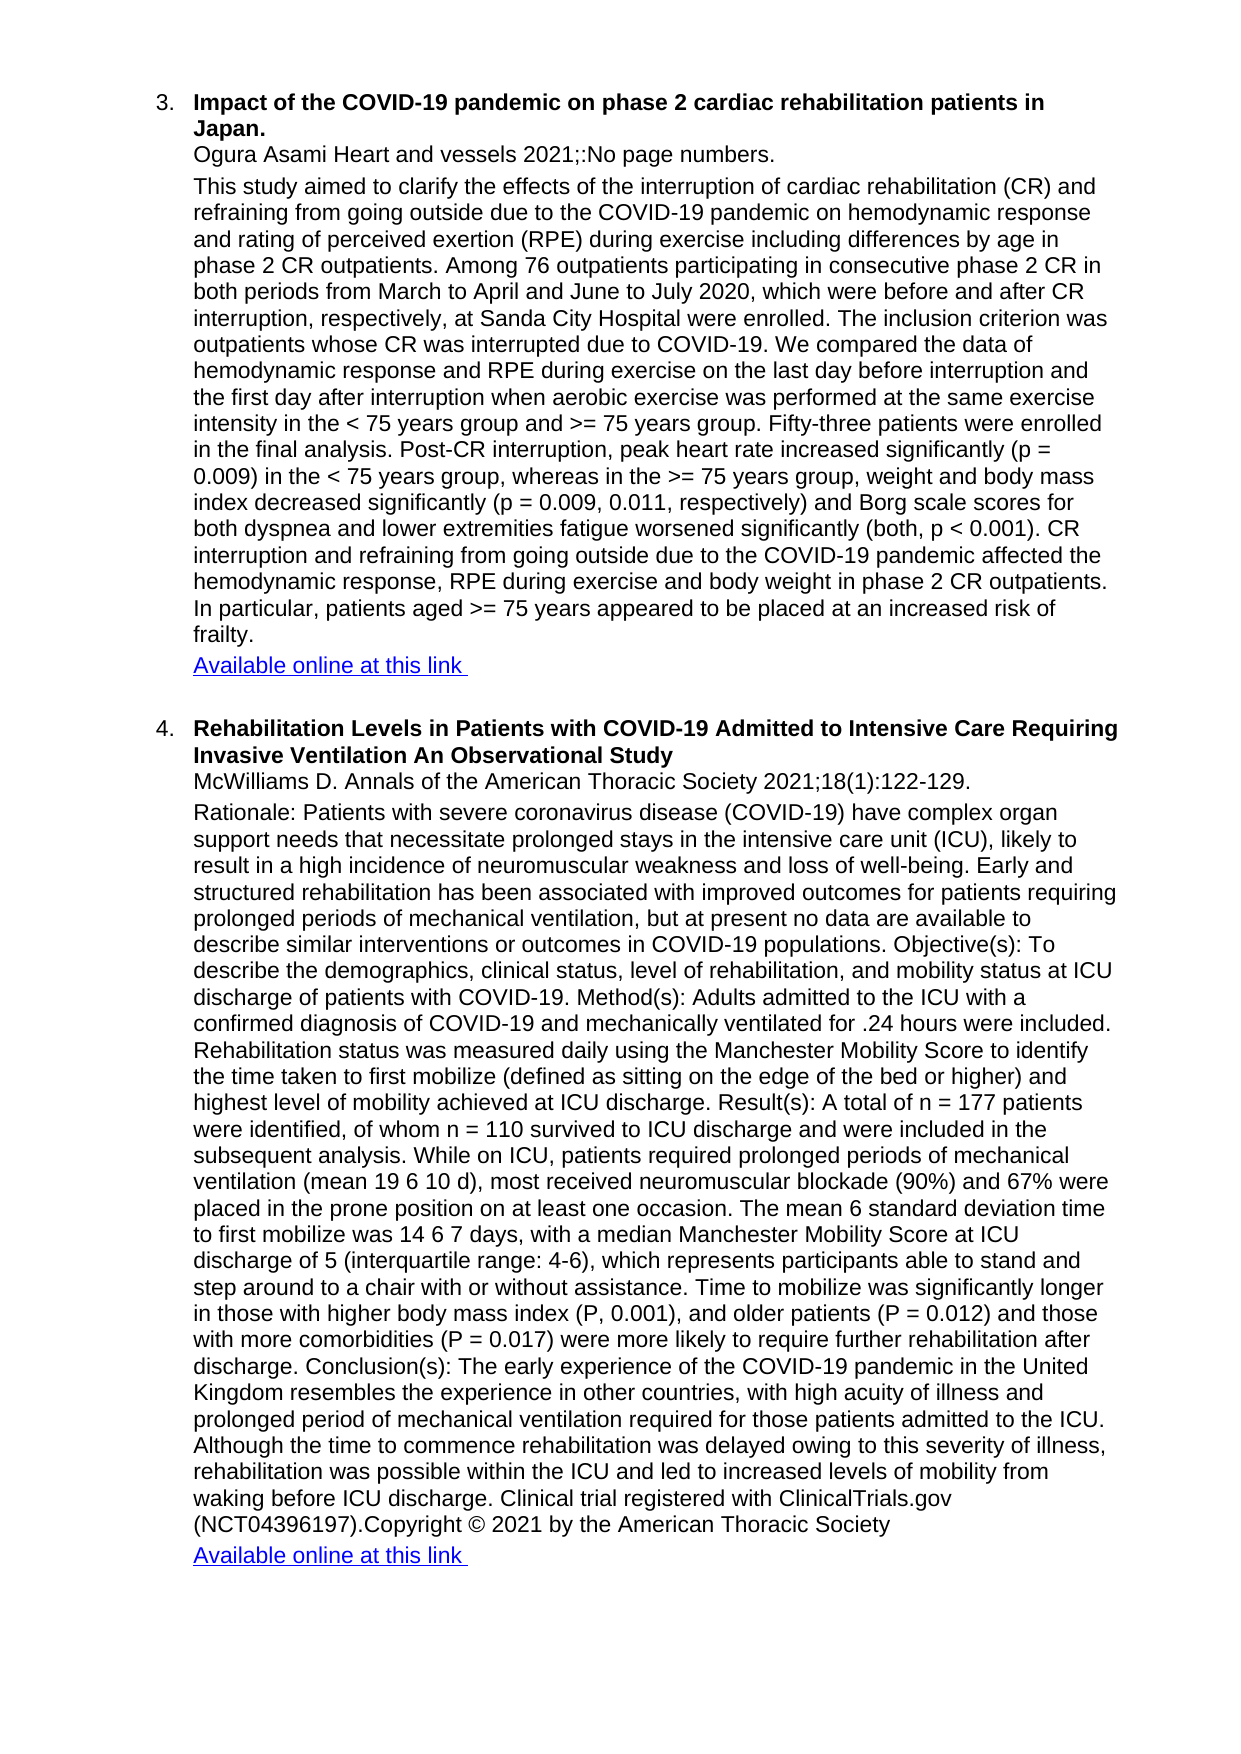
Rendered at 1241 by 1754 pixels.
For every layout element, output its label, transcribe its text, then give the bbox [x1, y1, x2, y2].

text Rationale: Patients with severe coronavirus disease (COVID-19) have complex organ support needs that necessitate prolonged stays in the intensive care unit (ICU), likely to result in a high incidence of neuromuscular weakness and loss of well-being. Early and structured rehabilitation has been associated with improved outcomes for patients requiring prolonged periods of mechanical ventilation, but at present no data are available to describe similar interventions or outcomes in COVID-19 populations. Objective(s): To describe the demographics, clinical status, level of rehabilitation, and mobility status at ICU discharge of patients with COVID-19. Method(s): Adults admitted to the ICU with a confirmed diagnosis of COVID-19 and mechanically ventilated for .24 hours were included. Rehabilitation status was measured daily using the Manchester Mobility Score to identify the time taken to first mobilize (defined as sitting on the edge of the bed or higher) and highest level of mobility achieved at ICU discharge. Result(s): A total of n = 177 patients were identified, of whom n = 110 survived to ICU discharge and were included in the subsequent analysis. While on ICU, patients required prolonged periods of mechanical ventilation (mean 19 6 10 d), most received neuromuscular blockade (90%) and 67% were placed in the prone position on at least one occasion. The mean 6 standard deviation time to first mobilize was 14 6 7 days, with a median Manchester Mobility Score at ICU discharge of 5 (interquartile range: 4-6), which represents participants able to stand and step around to a chair with or without assistance. Time to mobilize was significantly longer in those with higher body mass index (P, 0.001), and older patients (P = 0.012) and those with more comorbidities (P = 0.017) were more likely to require further rehabilitation after discharge. Conclusion(s): The early experience of the COVID-19 pandemic in the United Kingdom resembles the experience in other countries, with high acuity of illness and prolonged period of mechanical ventilation required for those patients admitted to the ICU. Although the time to commence rehabilitation was delayed owing to this severity of illness, rehabilitation was possible within the ICU and led to increased levels of mobility from waking before ICU discharge. Clinical trial registered with ClinicalTrials.gov (NCT04396197).Copyright © 2021 by the American Thoracic Society [193, 799, 1122, 1537]
list Rehabilitation Levels in Patients with COVID-19 Admitted to Intensive Care Requiring Invasive Ventilation An Observational Study McWilliams D. Annals of the American Thoracic Society 2021;18(1):122-129. [156, 715, 1122, 794]
text Available online at this link [193, 652, 1122, 679]
list Impact of the COVID-19 pandemic on phase 2 cardiac rehabilitation patients in Japan. Ogura Asami Heart and vessels 2021;:No page numbers. [156, 89, 1122, 168]
text This study aimed to clarify the effects of the interruption of cardiac rehabilitation (CR) and refraining from going outside due to the COVID-19 pandemic on hemodynamic response and rating of perceived exertion (RPE) during exercise including differences by age in phase 2 CR outpatients. Among 76 outpatients participating in consecutive phase 2 CR in both periods from March to April and June to July 2020, which were before and after CR interruption, respectively, at Sanda City Hospital were enrolled. The inclusion criterion was outpatients whose CR was interrupted due to COVID-19. We compared the data of hemodynamic response and RPE during exercise on the last day before interruption and the first day after interruption when aerobic exercise was performed at the same exercise intensity in the < 75 years group and >= 75 years group. Fifty-three patients were enrolled in the final analysis. Post-CR interruption, peak heart rate increased significantly (p = 0.009) in the < 75 years group, whereas in the >= 75 years group, weight and body mass index decreased significantly (p = 0.009, 0.011, respectively) and Borg scale scores for both dyspnea and lower extremities fatigue worsened significantly (both, p < 0.001). CR interruption and refraining from going outside due to the COVID-19 pandemic affected the hemodynamic response, RPE during exercise and body weight in phase 2 CR outpatients. In particular, patients aged >= 75 years appeared to be placed at an increased risk of frailty. [193, 173, 1122, 647]
text Available online at this link [193, 1542, 1122, 1569]
